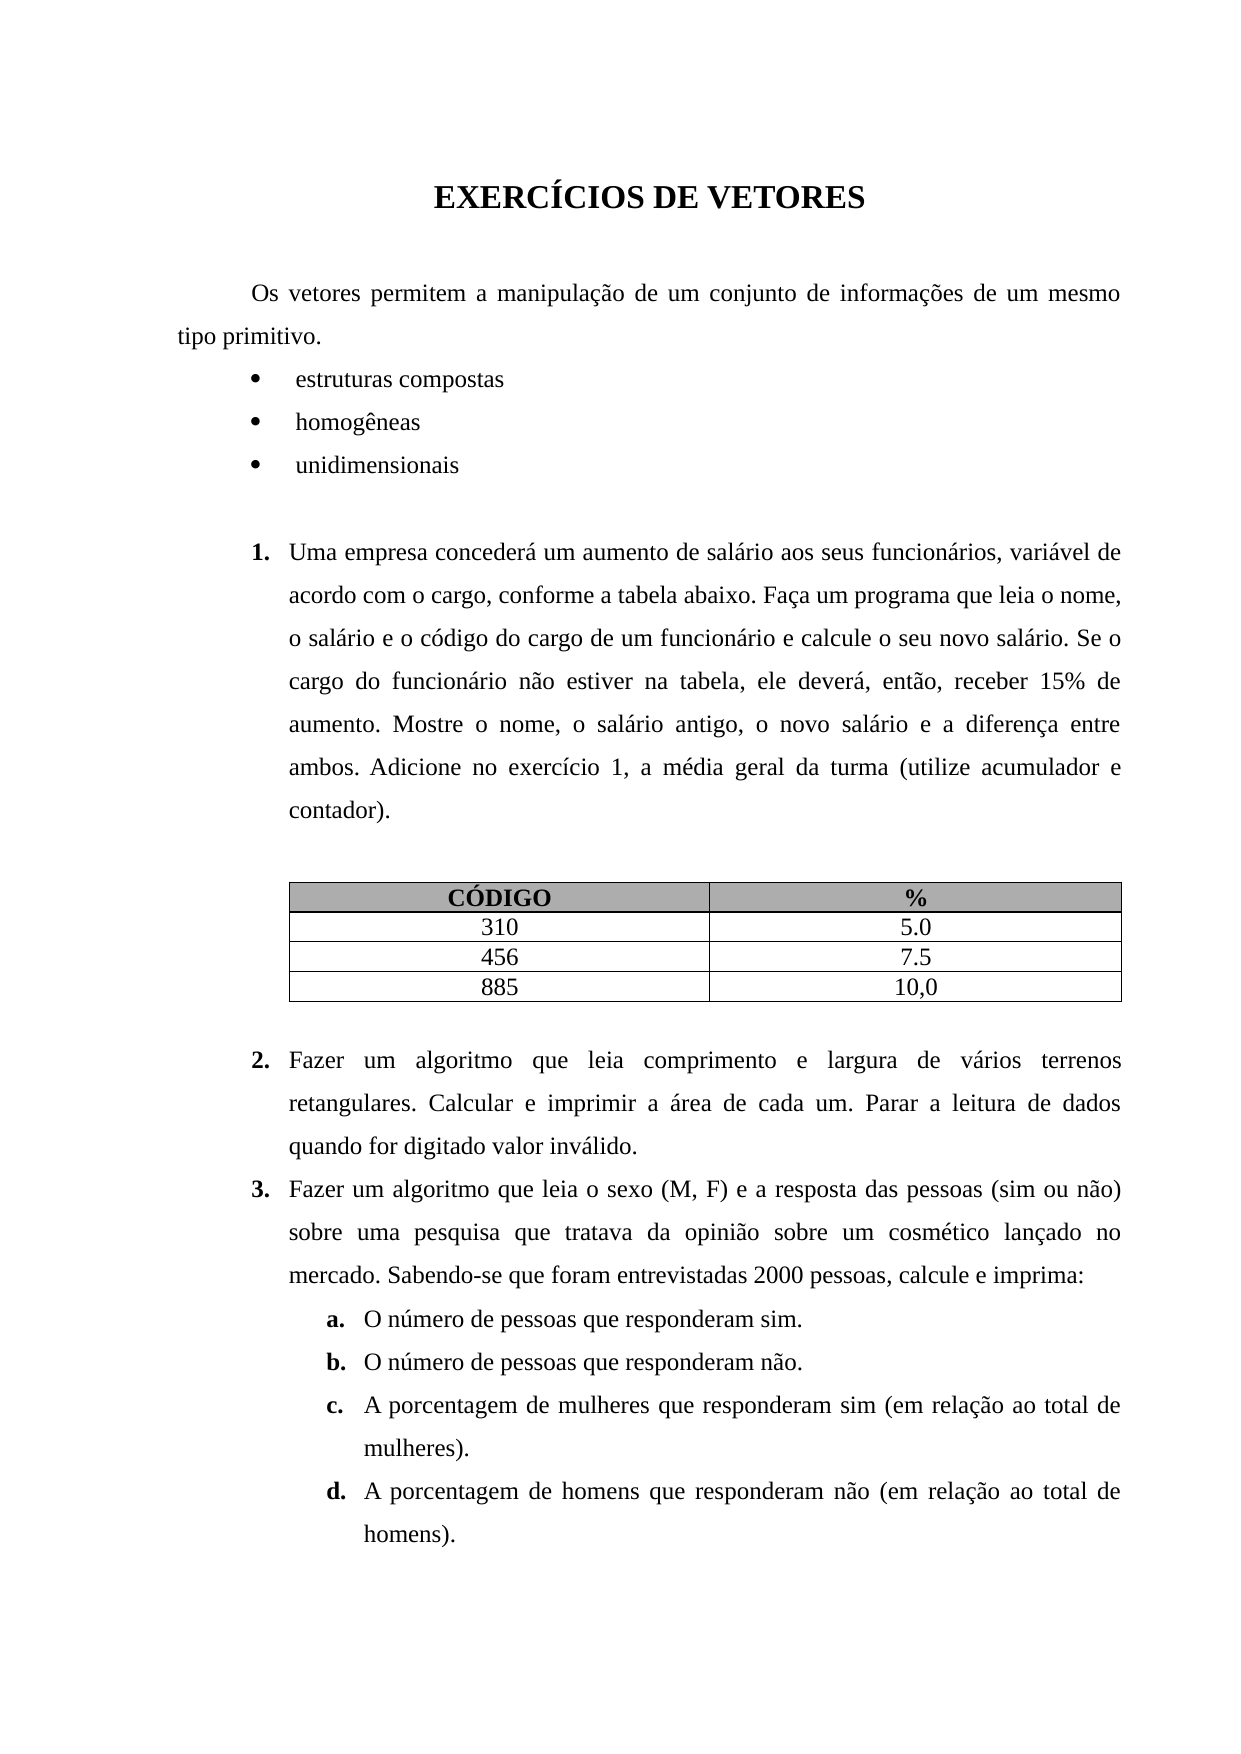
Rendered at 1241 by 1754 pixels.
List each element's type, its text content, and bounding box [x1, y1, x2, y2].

table_header % [710, 883, 1121, 911]
subtitle EXERCÍCIOS DE VETORES [177, 177, 1122, 216]
list Fazer um algoritmo que leia o sexo (M, F) e a resposta das pessoas (sim ou não) sobre uma pesquisa que tratava da opinião sobre um cosmético lançado no mercado. Sabendo-se que foram entrevistadas 2000 pessoas, calcule e imprima: [251, 1174, 1122, 1289]
text Os vetores permitem a manipulação de um conjunto de informações de um mesmo tipo primitivo. [177, 278, 1122, 350]
list Fazer um algoritmo que leia comprimento e largura de vários terrenos retangulares. Calcular e imprimir a área de cada um. Parar a leitura de dados quando for digitado valor inválido. [251, 1045, 1122, 1160]
table_cell 885 [290, 972, 709, 1001]
table_cell 10,0 [710, 972, 1121, 1001]
table_cell 7.5 [710, 942, 1121, 971]
list unidimensionais [251, 450, 1122, 479]
table_cell 5.0 [710, 913, 1121, 941]
list A porcentagem de homens que responderam não (em relação ao total de homens). [326, 1476, 1122, 1548]
list O número de pessoas que responderam sim. [326, 1304, 1122, 1332]
list A porcentagem de mulheres que responderam sim (em relação ao total de mulheres). [326, 1390, 1122, 1462]
table_header CÓDIGO [290, 883, 709, 911]
table_cell 456 [290, 942, 709, 971]
list Uma empresa concederá um aumento de salário aos seus funcionários, variável de acordo com o cargo, conforme a tabela abaixo. Faça um programa que leia o nome, o salário e o código do cargo de um funcionário e calcule o seu novo salário. Se o cargo do funcionário não estiver na tabela, ele deverá, então, receber 15% de aumento. Mostre o nome, o salário antigo, o novo salário e a diferença entre ambos. Adicione no exercício 1, a média geral da turma (utilize acumulador e contador). [251, 537, 1122, 824]
list homogêneas [251, 407, 1122, 436]
list estruturas compostas [251, 364, 1122, 393]
table_cell 310 [290, 913, 709, 941]
list O número de pessoas que responderam não. [326, 1347, 1122, 1376]
